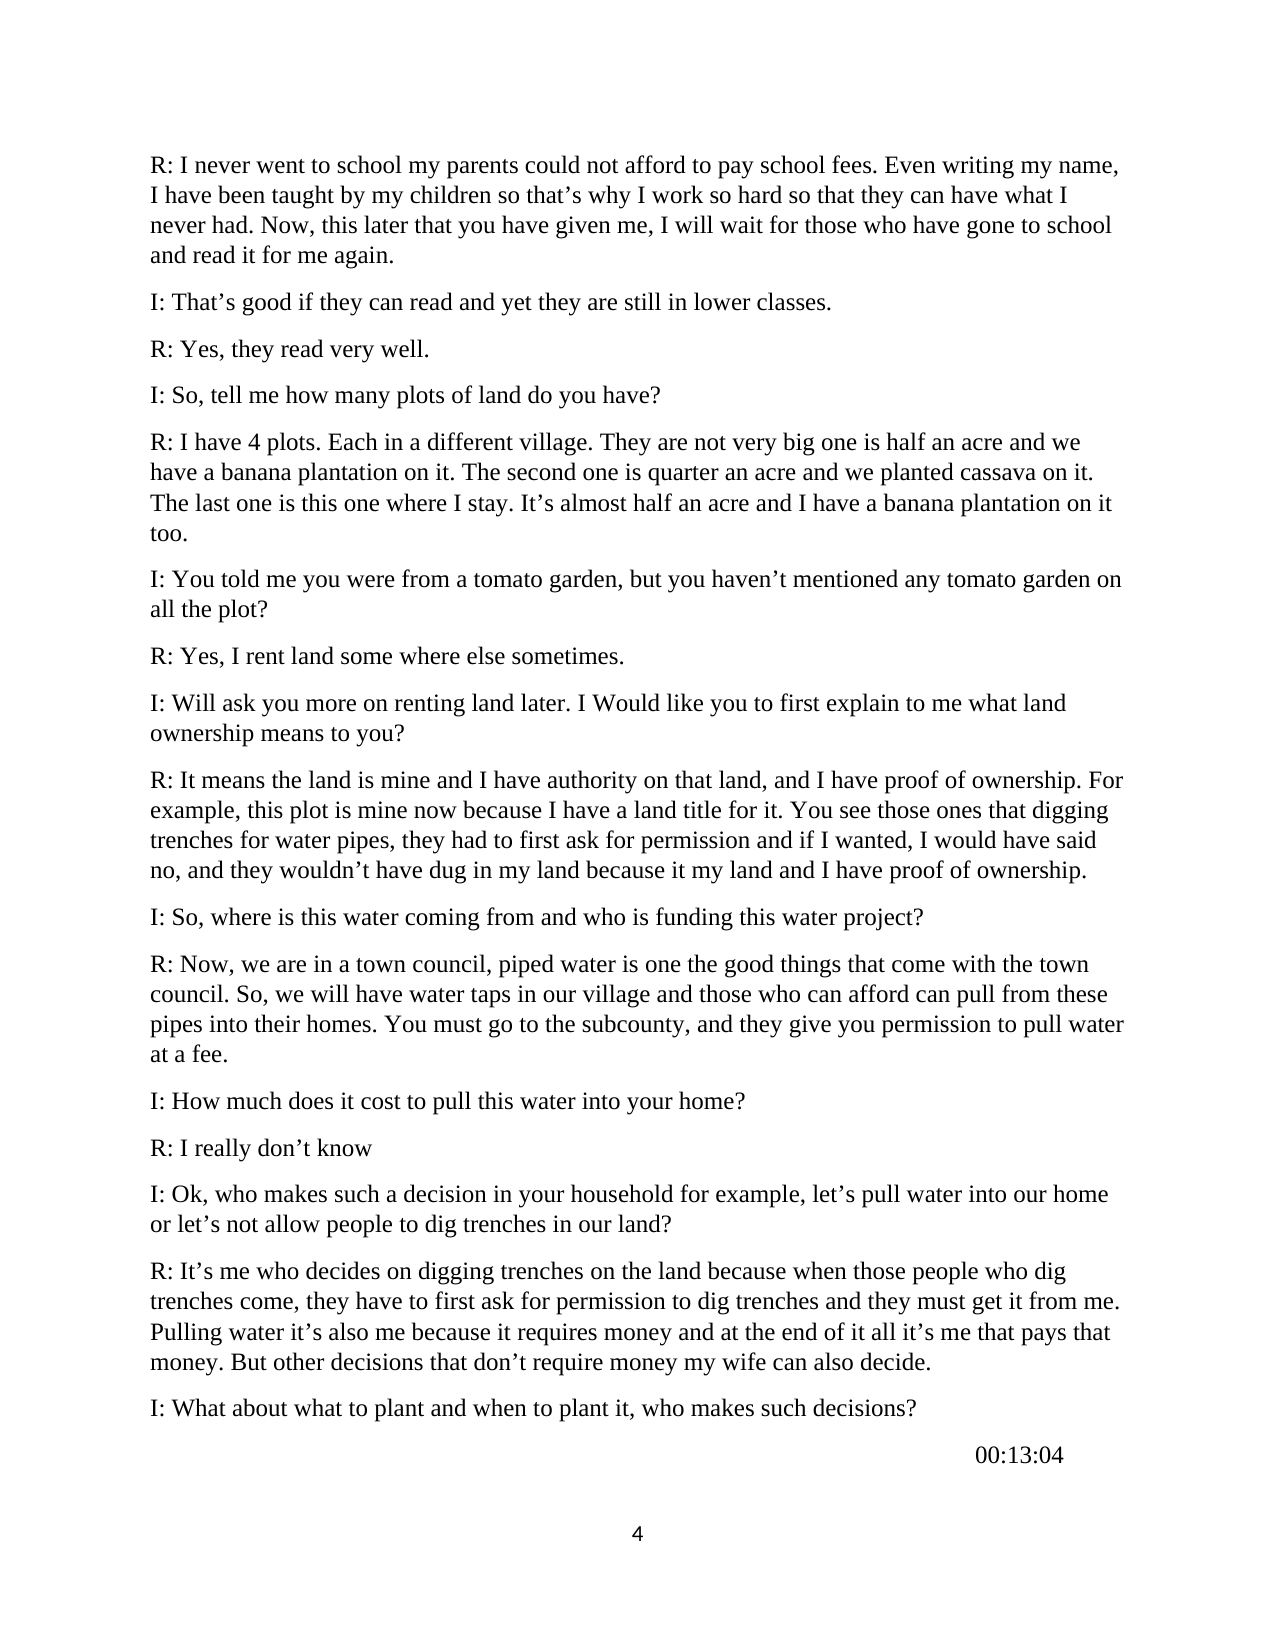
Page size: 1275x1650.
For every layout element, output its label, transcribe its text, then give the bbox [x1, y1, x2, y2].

text 00:13:04 [900, 1440, 1125, 1469]
text I: So, tell me how many plots of land do you have? [150, 381, 1125, 409]
text R: I really don’t know [150, 1133, 1125, 1161]
text R: I have 4 plots. Each in a different village. They are not very big one is half an acre and we have a banana plantation on it. The second one is quarter an acre and we planted cassava on it. The last one is this one where I stay. It’s almost half an acre and I have a banana plantation on it too. [150, 427, 1125, 546]
text I: You told me you were from a tomato garden, but you haven’t mentioned any tomato garden on all the plot? [150, 564, 1125, 623]
text R: It’s me who decides on digging trenches on the land because when those people who dig trenches come, they have to first ask for permission to dig trenches and they must get it from me. Pulling water it’s also me because it requires money and at the end of it all it’s me that pays that money. But other decisions that don’t require money my wife can also decide. [150, 1256, 1125, 1375]
text R: Yes, they read very well. [150, 334, 1125, 363]
text I: How much does it cost to pull this water into your home? [150, 1086, 1125, 1115]
text I: Ok, who makes such a decision in your household for example, let’s pull water into our home or let’s not allow people to dig trenches in our land? [150, 1179, 1125, 1238]
text R: Yes, I rent land some where else sometimes. [150, 641, 1125, 670]
text R: Now, we are in a town council, piped water is one the good things that come with the town council. So, we will have water taps in our village and those who can afford can pull from these pipes into their homes. You must go to the subcounty, and they give you permission to pull water at a fee. [150, 949, 1125, 1068]
text I: Will ask you more on renting land later. I Would like you to first explain to me what land ownership means to you? [150, 688, 1125, 747]
text R: It means the land is mine and I have authority on that land, and I have proof of ownership. For example, this plot is mine now because I have a land title for it. You see those ones that digging trenches for water pipes, they had to first ask for permission and if I wanted, I would have said no, and they wouldn’t have dug in my land because it my land and I have proof of ownership. [150, 765, 1125, 884]
text R: I never went to school my parents could not afford to pay school fees. Even writing my name, I have been taught by my children so that’s why I work so hard so that they can have what I never had. Now, this later that you have given me, I will wait for those who have gone to school and read it for me again. [150, 150, 1125, 269]
text I: So, where is this water coming from and who is funding this water project? [150, 902, 1125, 931]
text I: That’s good if they can read and yet they are still in lower classes. [150, 287, 1125, 316]
text I: What about what to plant and when to plant it, who makes such decisions? [150, 1393, 1125, 1422]
